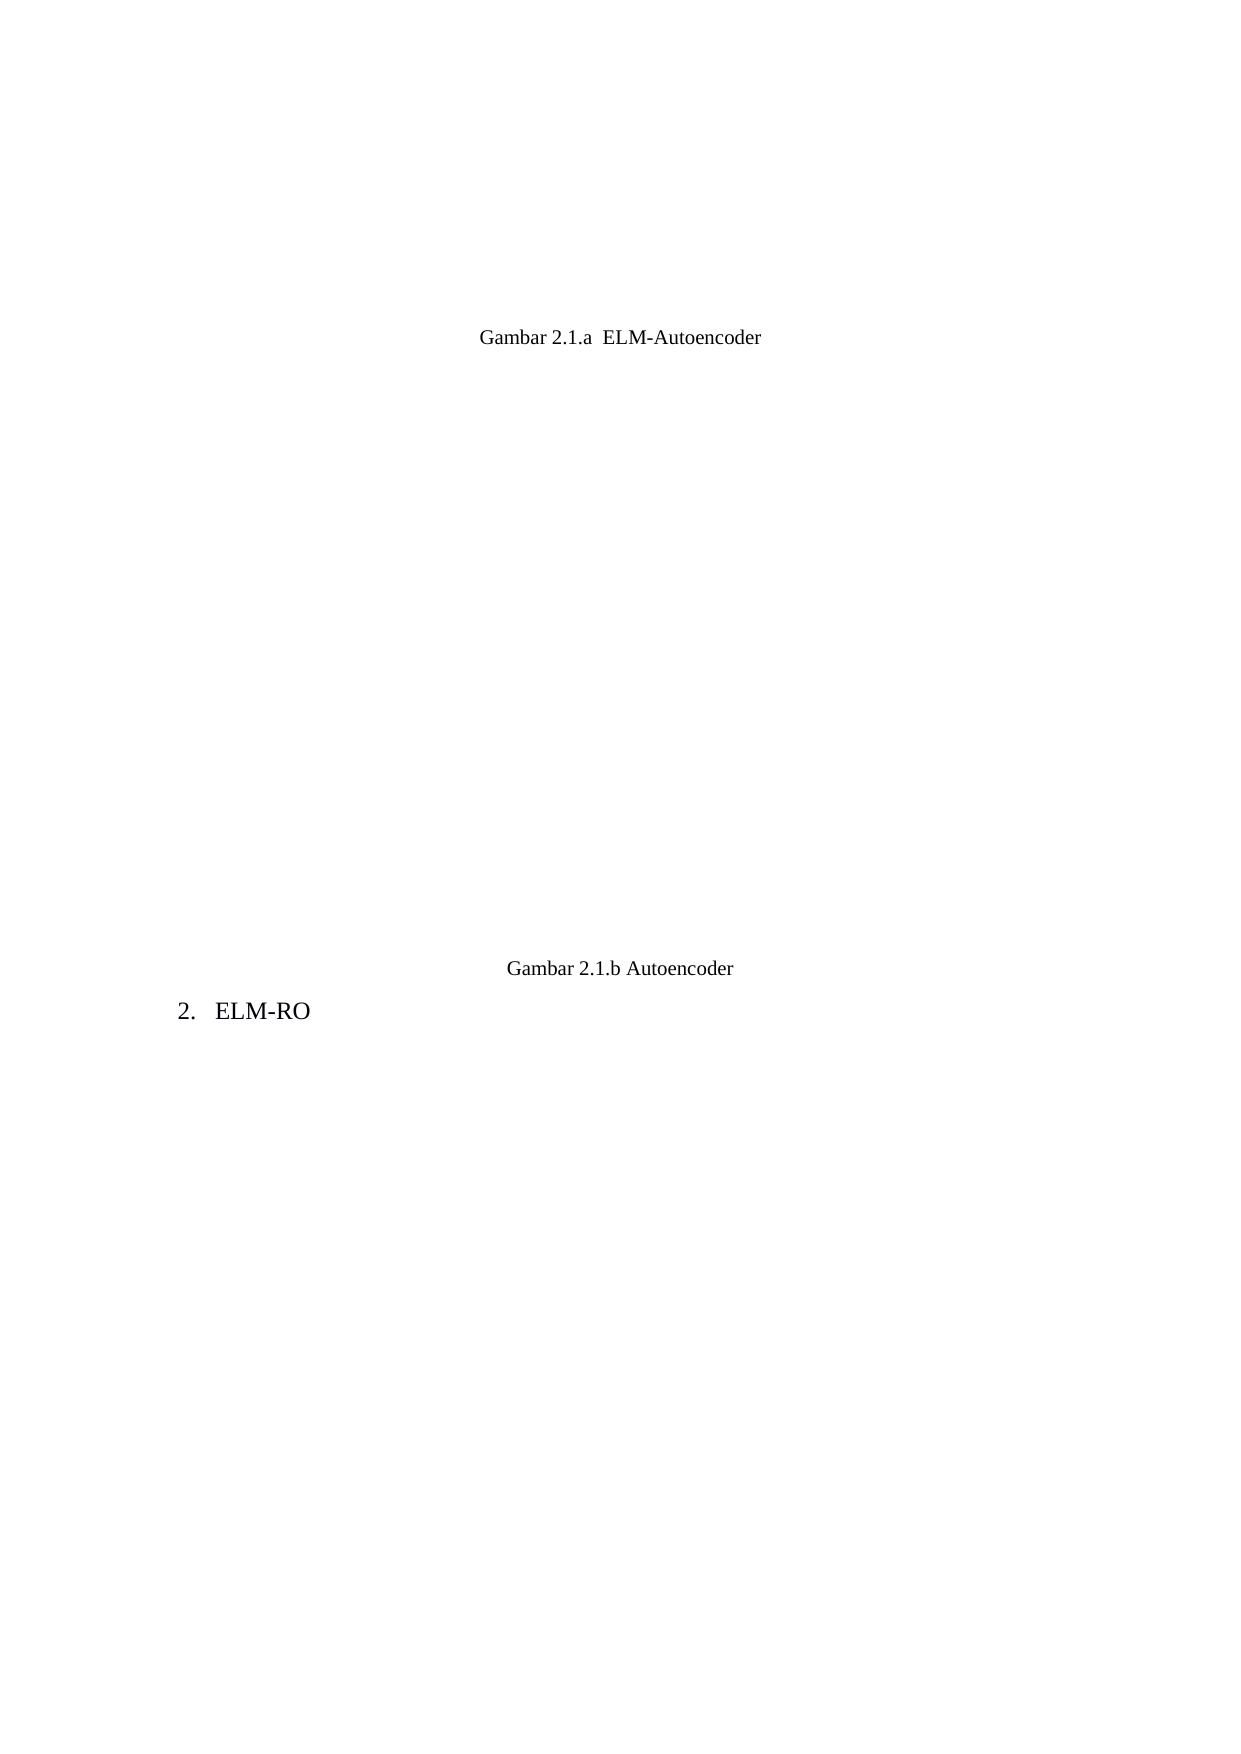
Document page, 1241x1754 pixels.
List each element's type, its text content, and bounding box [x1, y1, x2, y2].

text Gambar 2.1.a ELM-Autoencoder [177, 325, 1063, 349]
text Gambar 2.1.b Autoencoder [177, 956, 1063, 980]
list ELM-RO [177, 996, 1063, 1025]
